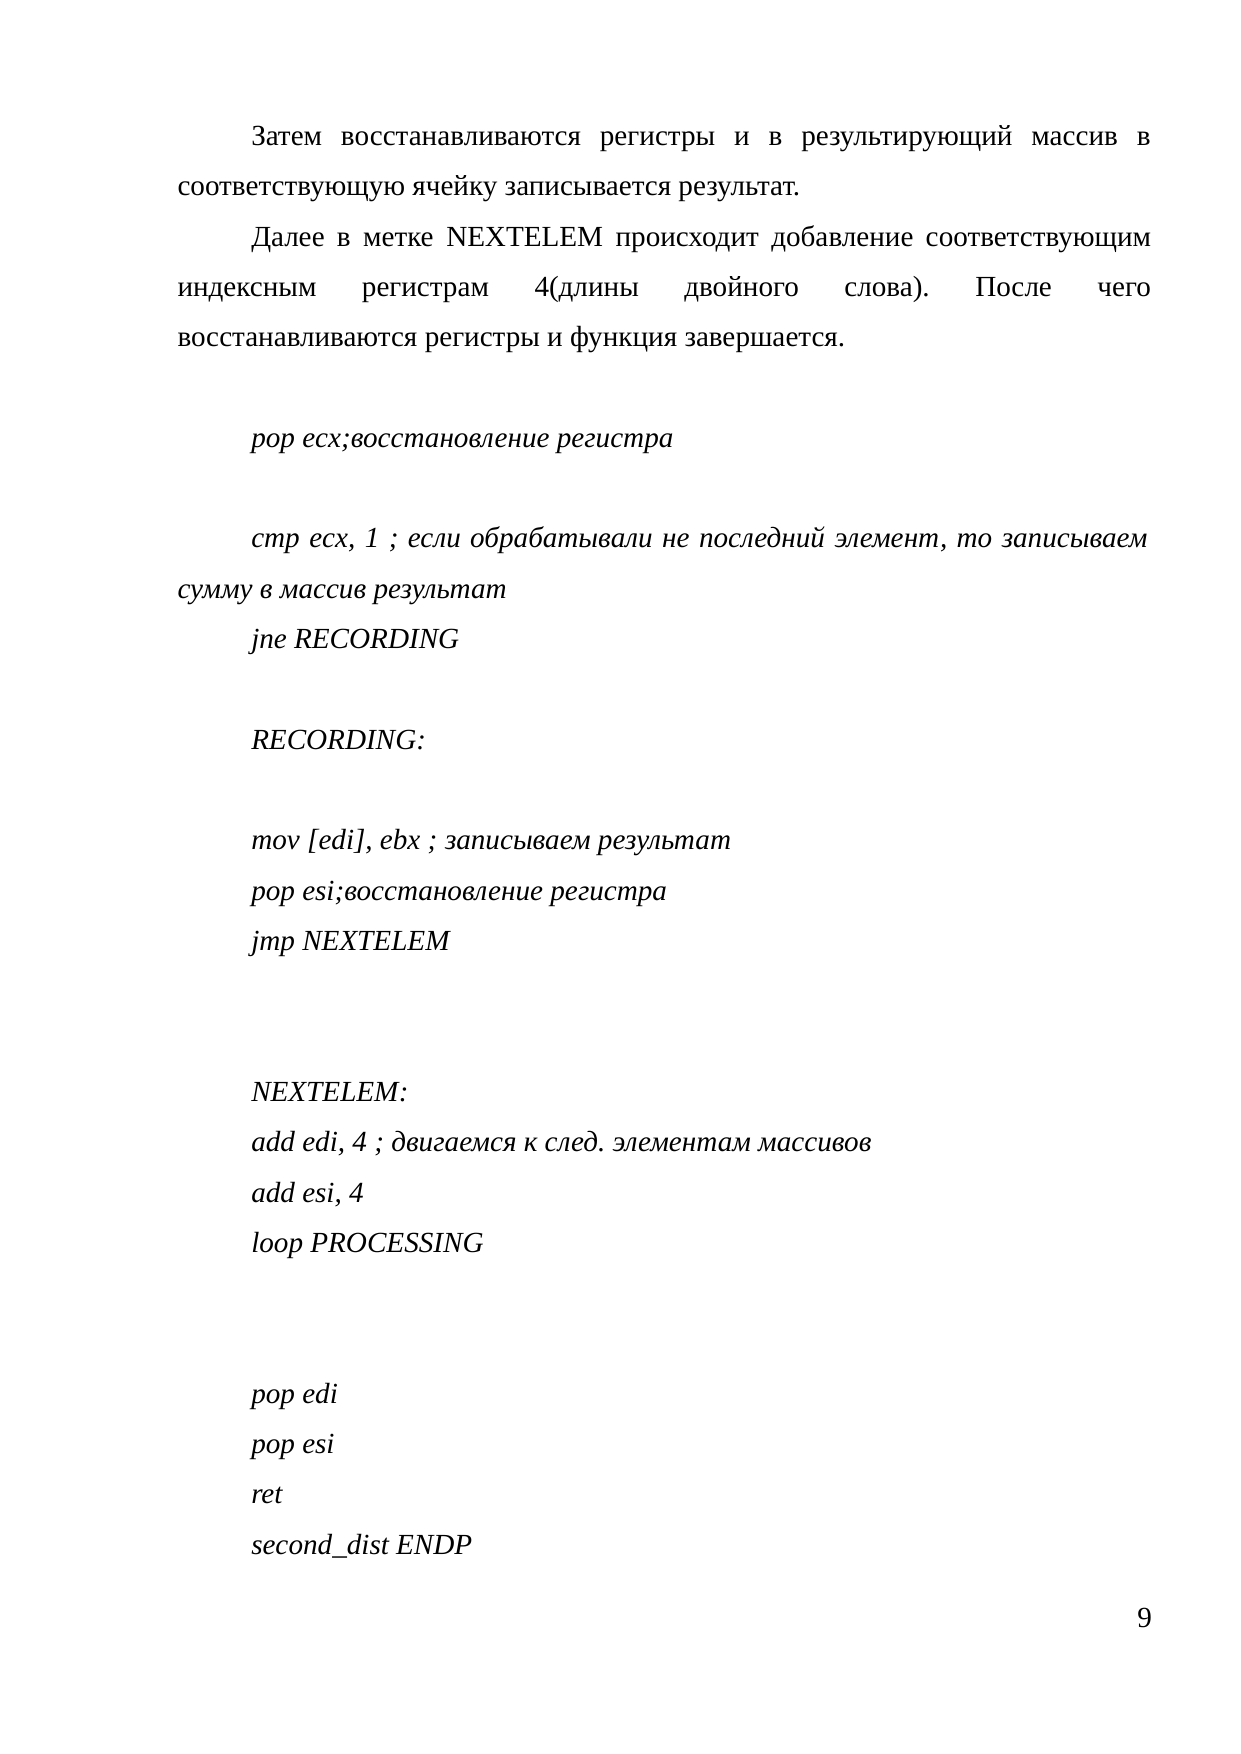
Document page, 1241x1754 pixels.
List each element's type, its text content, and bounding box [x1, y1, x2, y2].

text jne RECORDING [177, 621, 1152, 655]
text RECORDING: [177, 722, 1152, 755]
text loop PROCESSING [177, 1225, 1152, 1258]
text pop edi [177, 1376, 1152, 1409]
text Далее в метке NEXTELEM происходит добавление соответствующим индексным регистрам 4(длины двойного слова). После чего восстанавливаются регистры и функция завершается. [177, 219, 1152, 353]
text Затем восстанавливаются регистры и в результирующий массив в соответствующую ячейку записывается результат. [177, 118, 1152, 202]
text cmp ecx, 1 ; если обрабатывали не последний элемент, то записываем сумму в массив результат [177, 521, 1152, 604]
text mov [edi], ebx ; записываем результат [177, 822, 1152, 856]
text pop esi;восстановление регистра [177, 873, 1152, 906]
text pop ecx;восстановление регистра [177, 420, 1152, 453]
text add esi, 4 [177, 1175, 1152, 1208]
text ret [177, 1477, 1152, 1510]
text add edi, 4 ; двигаемся к след. элементам массивов [177, 1124, 1152, 1158]
text jmp NEXTELEM [177, 923, 1152, 957]
text NEXTELEM: [177, 1074, 1152, 1108]
text pop esi [177, 1426, 1152, 1460]
text second_dist ENDP [177, 1527, 1152, 1560]
